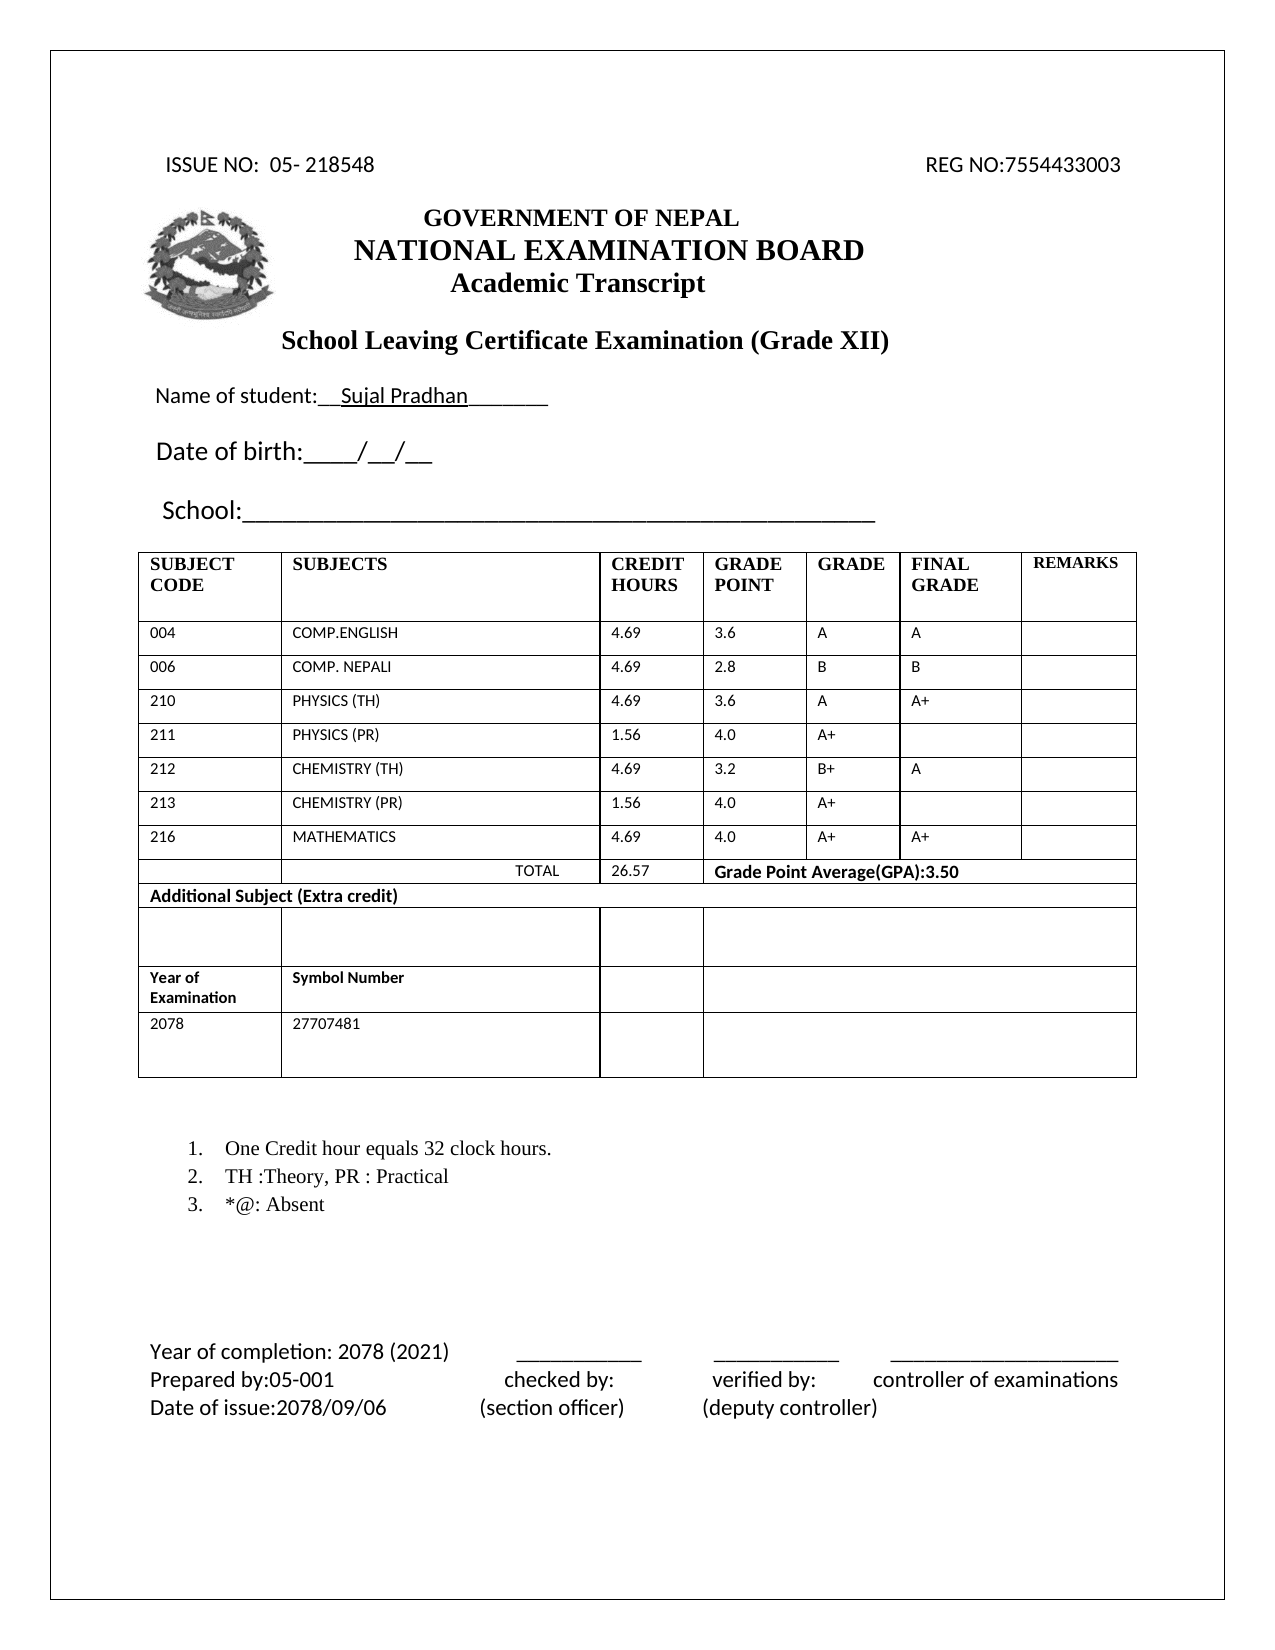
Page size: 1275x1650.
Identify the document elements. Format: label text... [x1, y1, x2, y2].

list One Credit hour equals 32 clock hours. [187, 1136, 1125, 1160]
table_cell Symbol Number [282, 967, 599, 1012]
table_cell 1.56 [601, 724, 703, 757]
table_cell Additional Subject (Extra credit) [139, 884, 1136, 907]
table_cell 2078 [139, 1013, 281, 1077]
text Date of issue:2078/09/06 (section officer) (deputy controller) [150, 1393, 1125, 1421]
table_cell COMP. NEPALI [282, 656, 599, 689]
table_cell 4.69 [601, 656, 703, 689]
table_cell 2.8 [704, 656, 806, 689]
table_cell [704, 1013, 1136, 1077]
table_cell TOTAL [282, 860, 599, 883]
table_cell [139, 908, 281, 966]
table_cell 004 [139, 622, 281, 655]
table_cell PHYSICS (TH) [282, 690, 599, 723]
table_cell 212 [139, 758, 281, 791]
table_cell A [901, 758, 1021, 791]
text Prepared by:05-001 checked by: verified by: controller of examinations [150, 1365, 1125, 1393]
table_header GRADE [807, 553, 899, 621]
table_cell PHYSICS (PR) [282, 724, 599, 757]
table_cell [1022, 792, 1136, 825]
text Date of birth:____/__/__ [150, 434, 1125, 467]
table_cell A+ [807, 826, 899, 859]
table_header SUBJECT CODE [139, 553, 281, 621]
table_cell [901, 724, 1021, 757]
table_cell [601, 1013, 703, 1077]
table_cell 216 [139, 826, 281, 859]
table_cell [1022, 758, 1136, 791]
text NATIONAL EXAMINATION BOARD [150, 232, 1125, 266]
text Name of student:__Sujal Pradhan_______ [150, 381, 1125, 409]
table_cell 4.0 [704, 724, 806, 757]
table_cell Grade Point Average(GPA):3.50 [704, 860, 1136, 883]
table_cell 4.69 [601, 826, 703, 859]
table_cell A [807, 690, 899, 723]
table_cell 4.0 [704, 792, 806, 825]
table_cell 4.69 [601, 690, 703, 723]
table_cell B [901, 656, 1021, 689]
table_cell A+ [901, 690, 1021, 723]
table_cell [704, 967, 1136, 1012]
text Academic Transcript [150, 266, 1125, 299]
text ISSUE NO: 05- 218548 REG NO:7554433003 [150, 150, 1125, 178]
table_cell [901, 792, 1021, 825]
table_cell 210 [139, 690, 281, 723]
table_cell 4.69 [601, 622, 703, 655]
table_header REMARKS [1022, 553, 1136, 621]
table_cell [1022, 656, 1136, 689]
table_cell B+ [807, 758, 899, 791]
table_cell [704, 908, 1136, 966]
table_cell 4.0 [704, 826, 806, 859]
table_header SUBJECTS [282, 553, 599, 621]
table_header FINAL GRADE [901, 553, 1021, 621]
table_cell A+ [901, 826, 1021, 859]
table_cell COMP.ENGLISH [282, 622, 599, 655]
table_cell A+ [807, 792, 899, 825]
table_cell [1022, 690, 1136, 723]
table_cell 26.57 [601, 860, 703, 883]
table_cell [139, 860, 281, 883]
text School Leaving Certificate Examination (Grade XII) [150, 324, 1125, 356]
table_header GRADE POINT [704, 553, 806, 621]
table_cell A+ [807, 724, 899, 757]
table_cell 4.69 [601, 758, 703, 791]
table_cell 3.2 [704, 758, 806, 791]
table_cell 006 [139, 656, 281, 689]
table_cell A [807, 622, 899, 655]
list *@: Absent [187, 1192, 1125, 1216]
table_cell 3.6 [704, 690, 806, 723]
table_cell Year of Examination [139, 967, 281, 1012]
table_cell CHEMISTRY (PR) [282, 792, 599, 825]
table_cell [601, 908, 703, 966]
table_cell [1022, 826, 1136, 859]
table_header CREDIT HOURS [601, 553, 703, 621]
picture [138, 196, 277, 335]
table_cell 1.56 [601, 792, 703, 825]
text GOVERNMENT OF NEPAL [150, 203, 1125, 232]
table_cell B [807, 656, 899, 689]
table_cell 3.6 [704, 622, 806, 655]
table_cell MATHEMATICS [282, 826, 599, 859]
table_cell 211 [139, 724, 281, 757]
table_cell 213 [139, 792, 281, 825]
table_cell A [901, 622, 1021, 655]
table_cell [601, 967, 703, 1012]
table_cell [1022, 724, 1136, 757]
table_cell [282, 908, 599, 966]
text School:_______________________________________________ [150, 493, 1125, 526]
table_cell [1022, 622, 1136, 655]
text Year of completion: 2078 (2021) ___________ ___________ ____________________ [150, 1337, 1125, 1365]
table_cell CHEMISTRY (TH) [282, 758, 599, 791]
list TH :Theory, PR : Practical [187, 1164, 1125, 1188]
table_cell 27707481 [282, 1013, 599, 1077]
